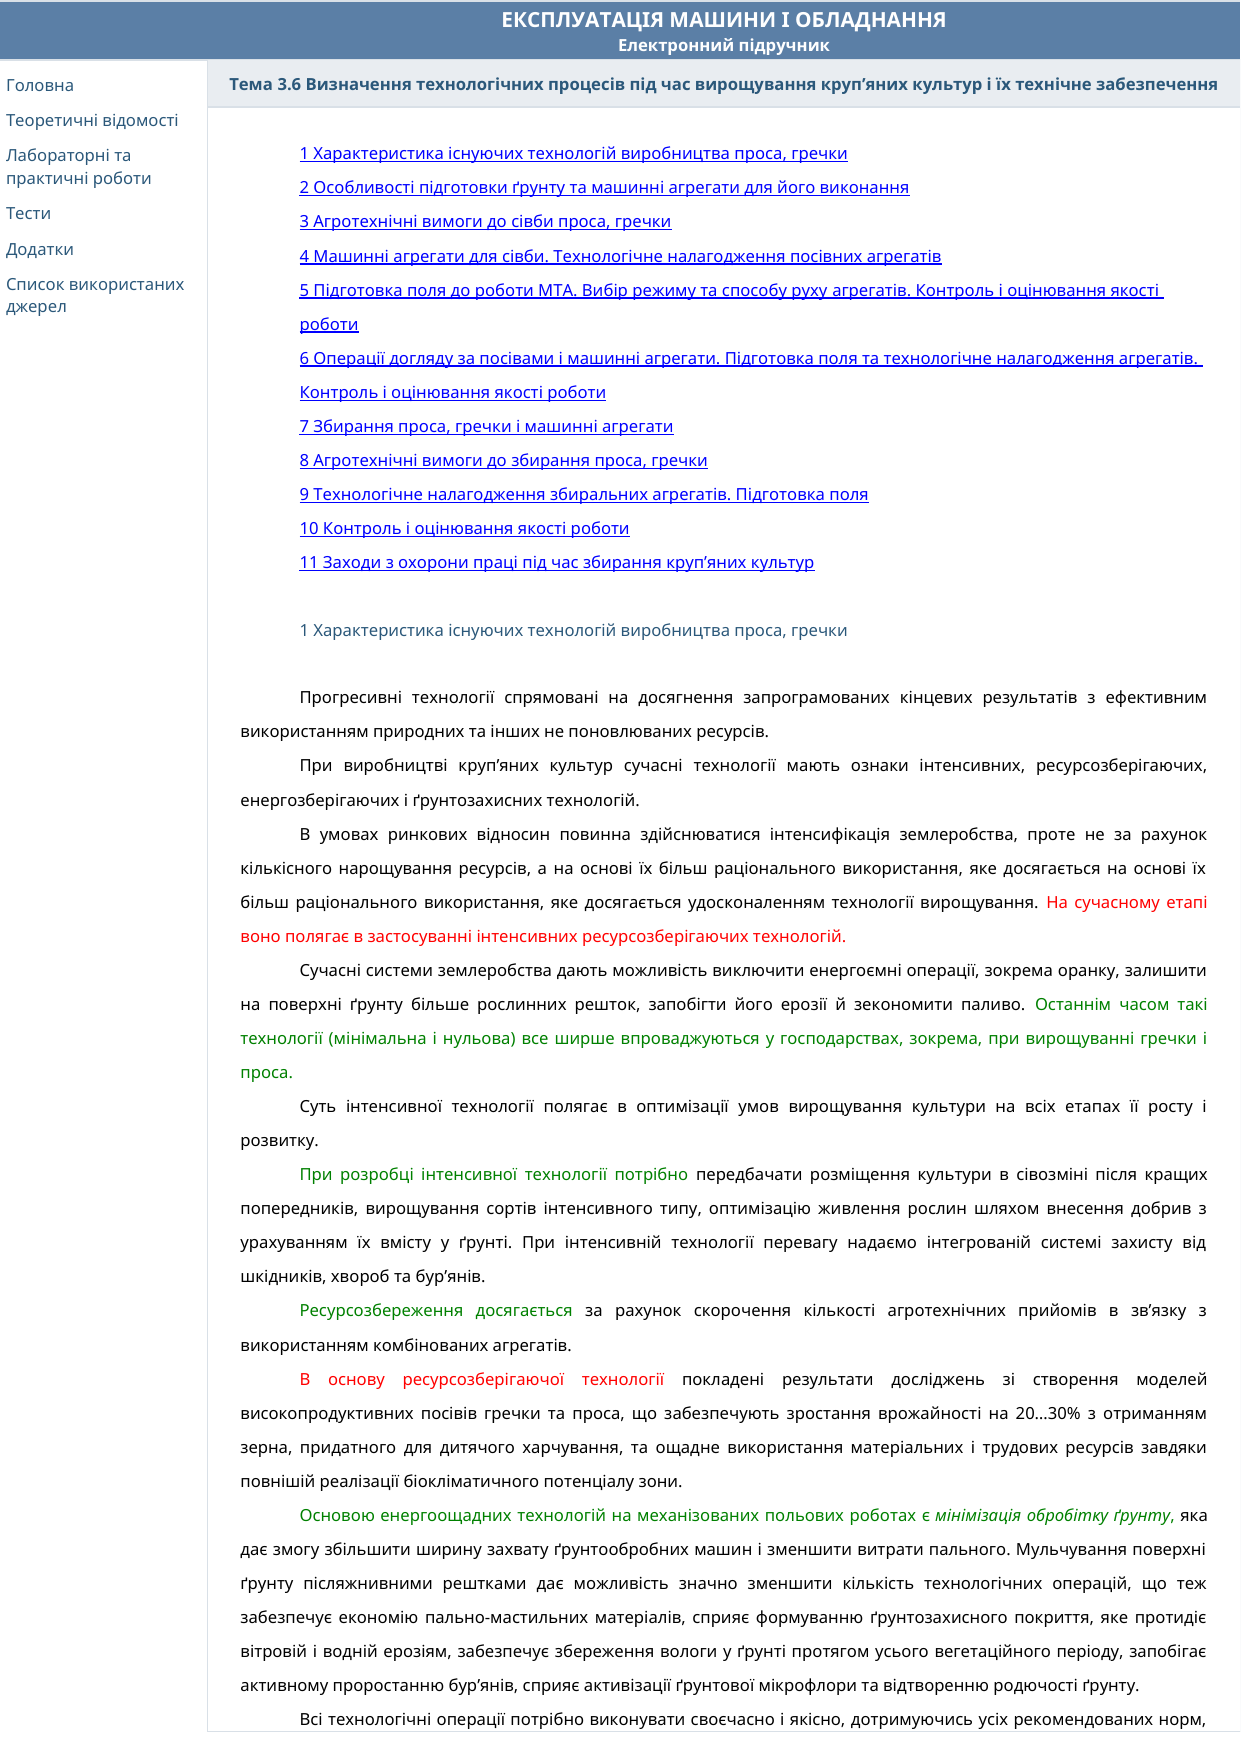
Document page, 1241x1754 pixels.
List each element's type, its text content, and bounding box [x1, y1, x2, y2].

table_header ЕКСПЛУАТАЦІЯ МАШИНИ І ОБЛАДНАННЯ Електронний підручник [208, 2, 1240, 59]
table_header [0, 2, 208, 59]
table_cell Головна Теоретичні відомості Лабораторні та практичні роботи Тести Додатки Список використаних джерел [0, 61, 207, 1731]
table_cell Тема 3.6 Визначення технологічних процесів під час вирощування круп’яних культур і їх технічне забезпечення [208, 60, 1240, 106]
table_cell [208, 108, 1240, 1731]
